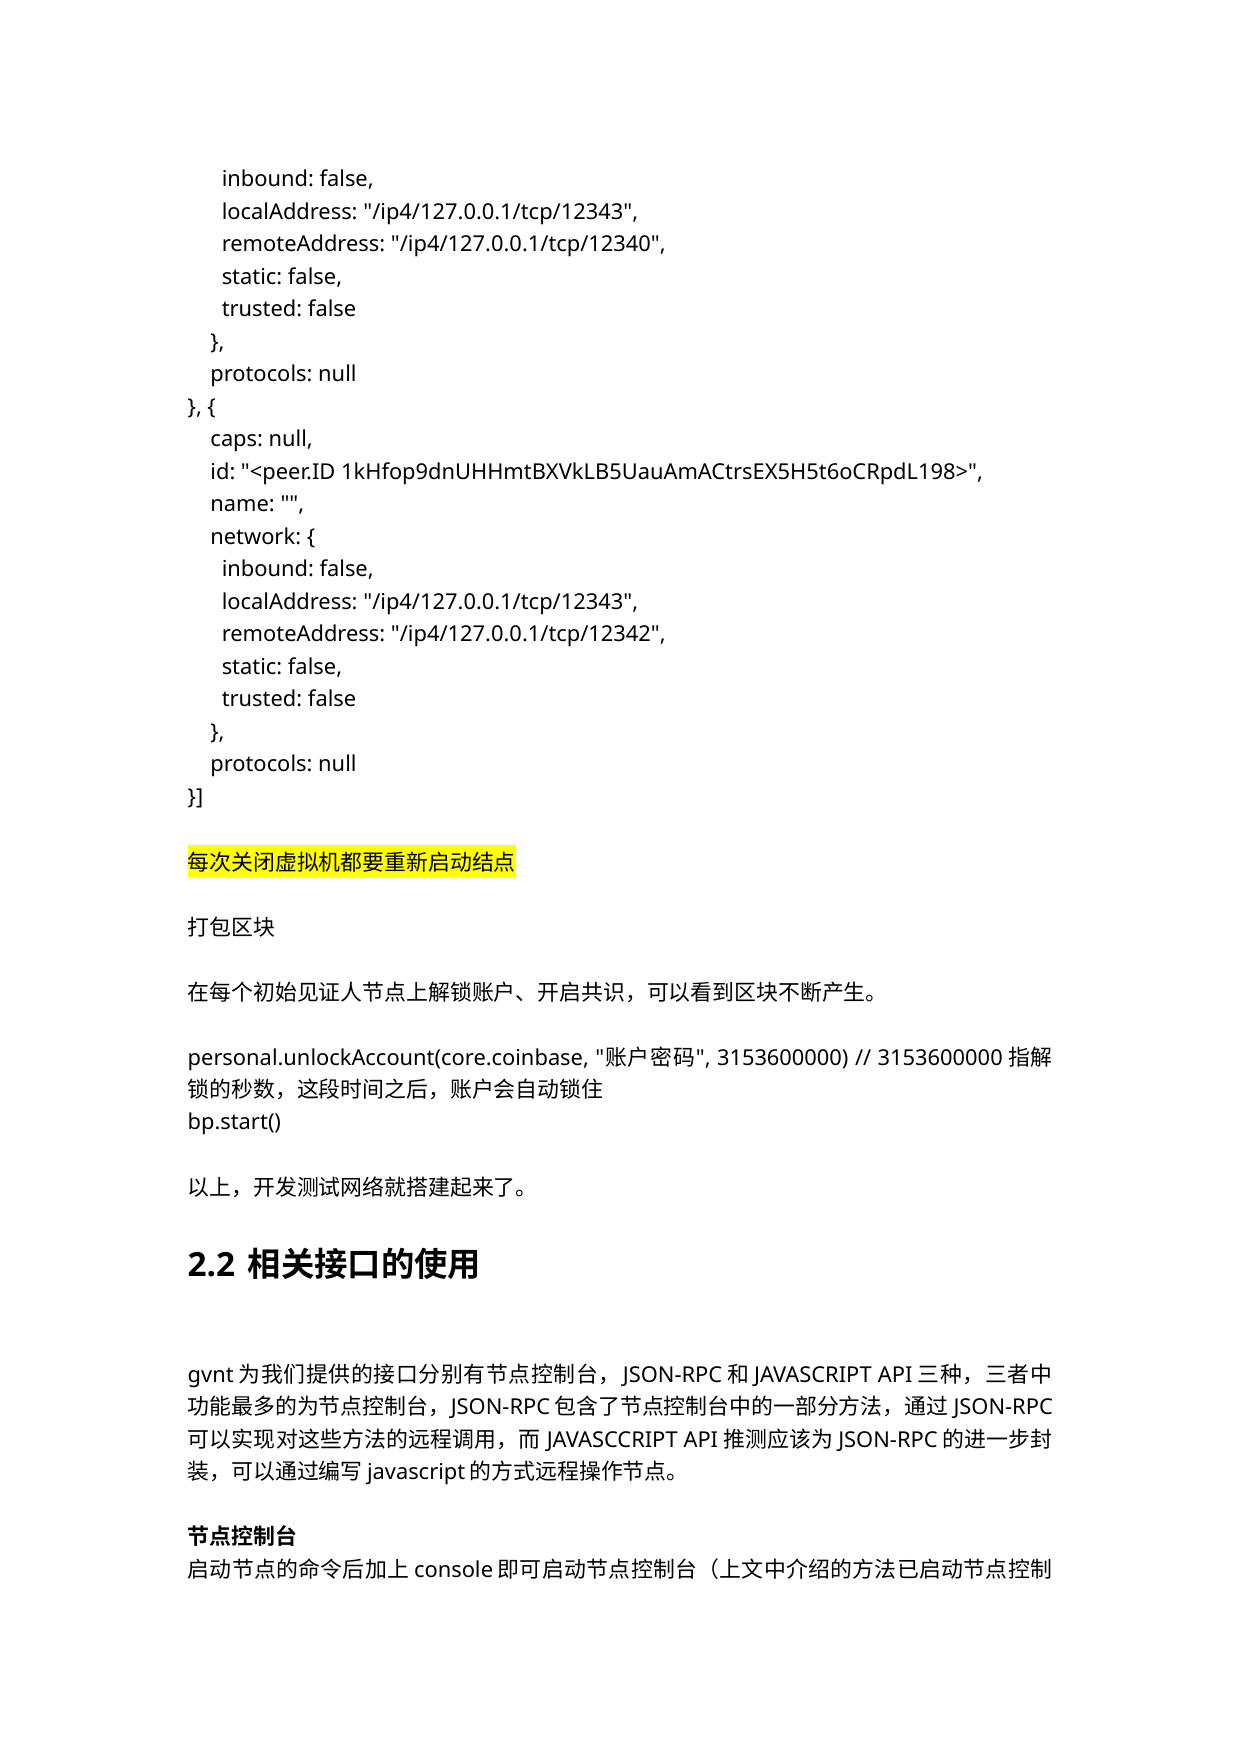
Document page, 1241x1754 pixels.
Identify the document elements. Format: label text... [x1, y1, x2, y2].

text 打包区块 [187, 909, 1053, 942]
text id: "<peer.ID 1kHfop9dnUHHmtBXVkLB5UauAmACtrsEX5H5t6oCRpdL198>", [187, 454, 1053, 487]
text static: false, [187, 259, 1053, 292]
text }, { [187, 389, 1053, 422]
text 以上，开发测试网络就搭建起来了。 [187, 1169, 1053, 1202]
text }, [187, 714, 1053, 747]
text caps: null, [187, 422, 1053, 454]
text static: false, [187, 649, 1053, 682]
text inbound: false, [187, 162, 1053, 194]
text }, [187, 324, 1053, 357]
text }] [187, 779, 1053, 812]
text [187, 1551, 1053, 1584]
text 在每个初始见证人节点上解锁账户、开启共识，可以看到区块不断产生。 [187, 974, 1053, 1007]
text inbound: false, [187, 552, 1053, 584]
text localAddress: "/ip4/127.0.0.1/tcp/12343", [187, 584, 1053, 617]
text trusted: false [187, 292, 1053, 324]
text network: { [187, 519, 1053, 552]
text trusted: false [187, 682, 1053, 714]
subtitle 相关接口的使用 [187, 1229, 1053, 1294]
text bp.start() [187, 1104, 1053, 1137]
text protocols: null [187, 747, 1053, 779]
text protocols: null [187, 357, 1053, 389]
text localAddress: "/ip4/127.0.0.1/tcp/12343", [187, 194, 1053, 227]
text 每次关闭虚拟机都要重新启动结点 [187, 844, 1053, 877]
text 节点控制台 [187, 1519, 1053, 1551]
text gvnt为我们提供的接口分别有节点控制台，JSON-RPC和JAVASCRIPT API三种，三者中功能最多的为节点控制台，JSON-RPC包含了节点控制台中的一部分方法，通过JSON-RPC可以实现对这些方法的远程调用，而JAVASCCRIPT API推测应该为JSON-RPC的进一步封装，可以通过编写javascript的方式远程操作节点。 [187, 1356, 1053, 1486]
text remoteAddress: "/ip4/127.0.0.1/tcp/12340", [187, 227, 1053, 259]
text remoteAddress: "/ip4/127.0.0.1/tcp/12342", [187, 617, 1053, 649]
text personal.unlockAccount(core.coinbase, "账户密码", 3153600000) // 3153600000指解锁的秒数，这段时间之后，账户会自动锁住 [187, 1039, 1053, 1104]
text name: "", [187, 487, 1053, 519]
